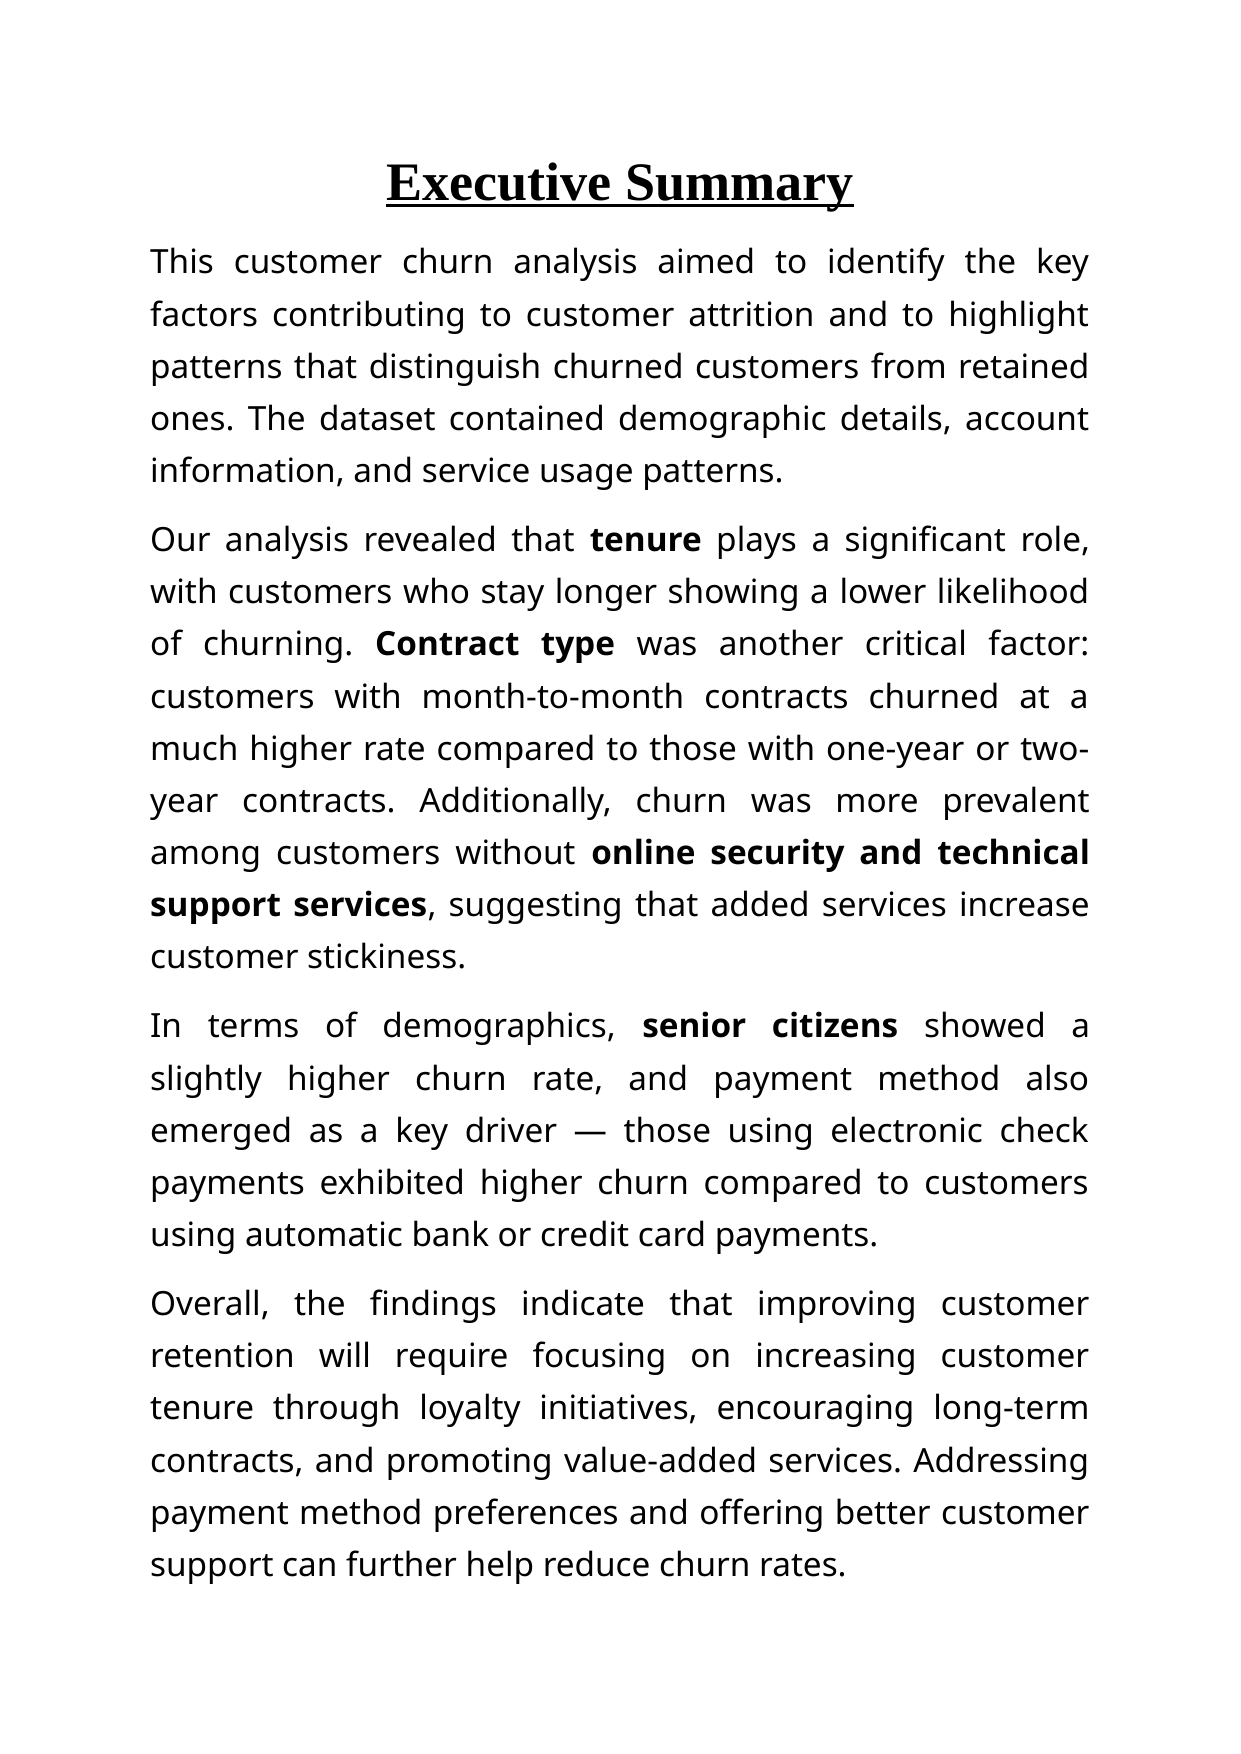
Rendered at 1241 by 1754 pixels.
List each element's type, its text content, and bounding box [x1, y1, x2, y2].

text Executive Summary [150, 150, 1090, 212]
text Overall, the findings indicate that improving customer retention will require focusing on increasing customer tenure through loyalty initiatives, encouraging long-term contracts, and promoting value-added services. Addressing payment method preferences and offering better customer support can further help reduce churn rates. [150, 1280, 1090, 1586]
text Our analysis revealed that tenure plays a significant role, with customers who stay longer showing a lower likelihood of churning. Contract type was another critical factor: customers with month-to-month contracts churned at a much higher rate compared to those with one-year or two-year contracts. Additionally, churn was more prevalent among customers without online security and technical support services, suggesting that added services increase customer stickiness. [150, 516, 1090, 979]
text This customer churn analysis aimed to identify the key factors contributing to customer attrition and to highlight patterns that distinguish churned customers from retained ones. The dataset contained demographic details, account information, and service usage patterns. [150, 238, 1090, 492]
text In terms of demographics, senior citizens showed a slightly higher churn rate, and payment method also emerged as a key driver — those using electronic check payments exhibited higher churn compared to customers using automatic bank or credit card payments. [150, 1002, 1090, 1256]
